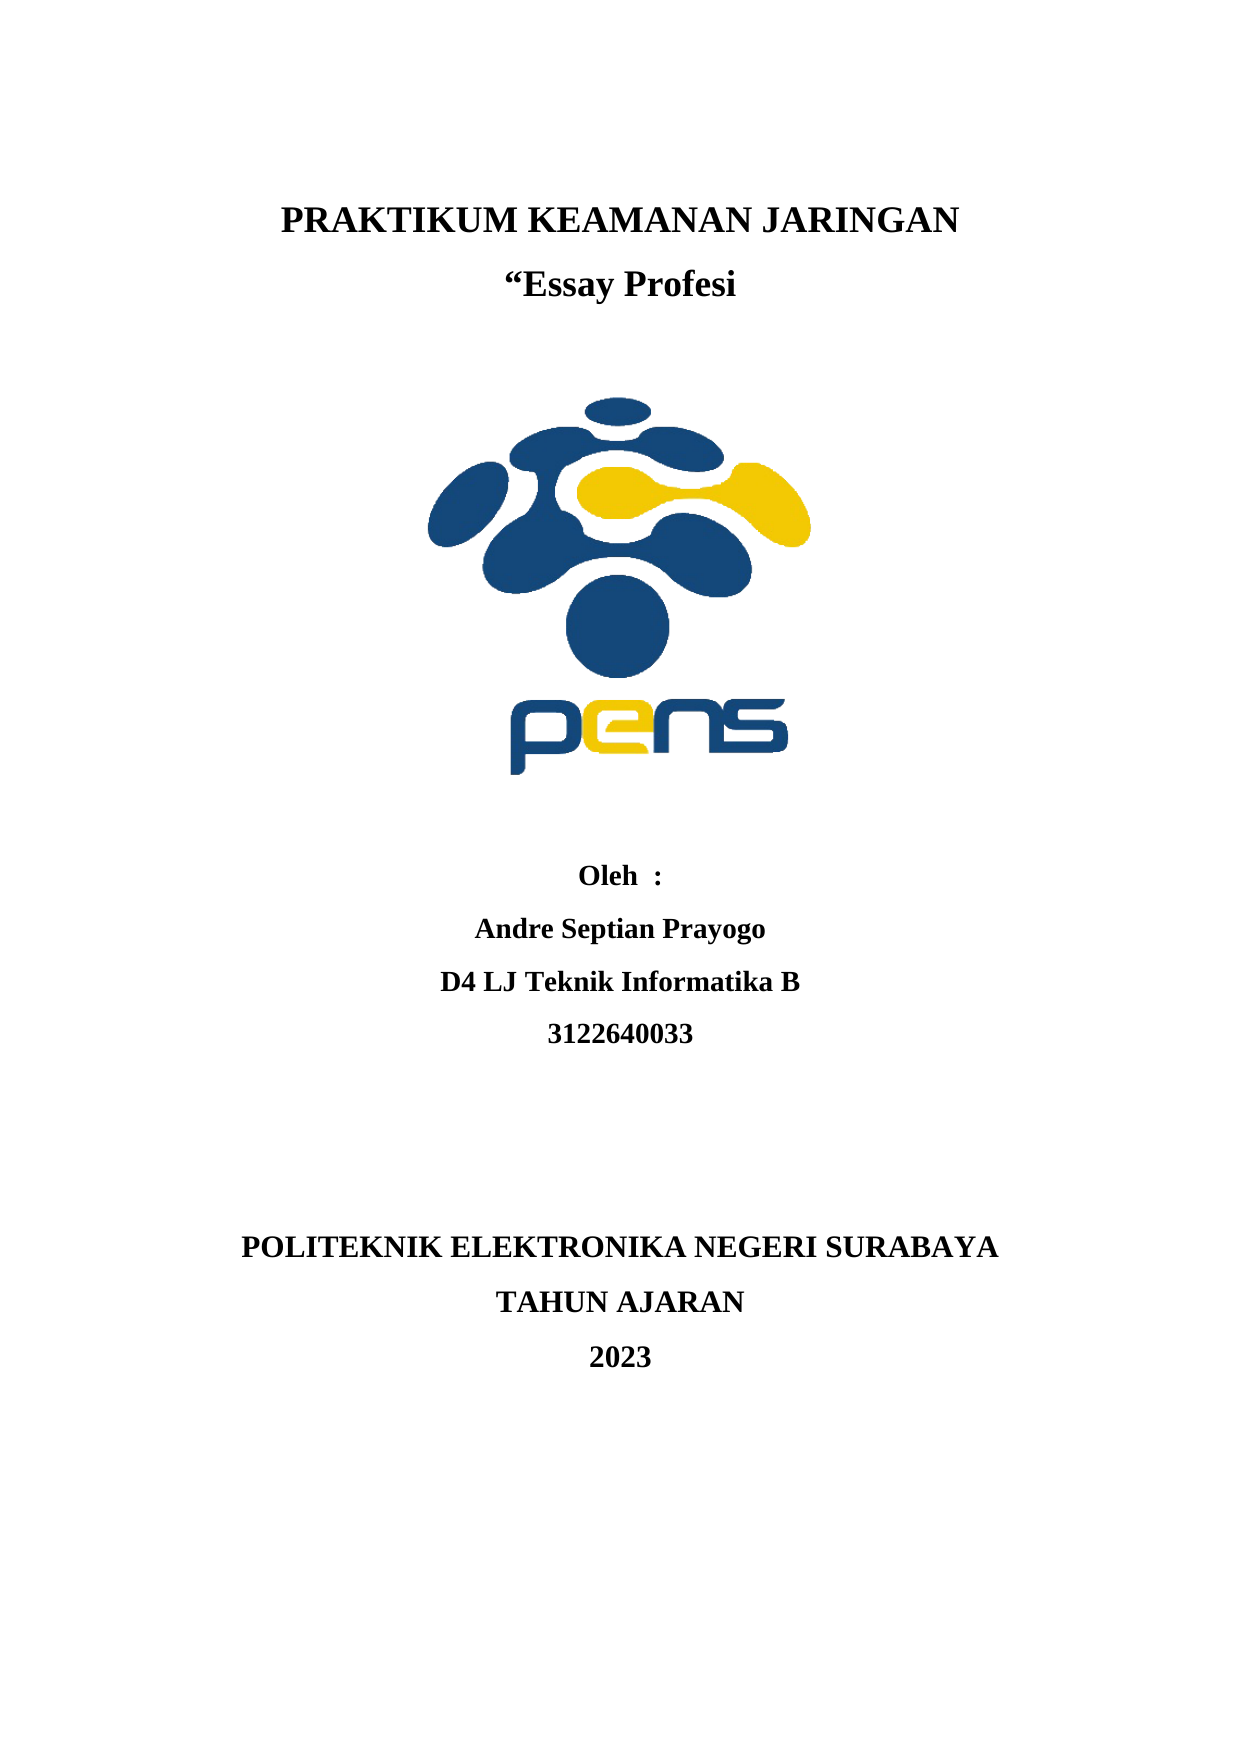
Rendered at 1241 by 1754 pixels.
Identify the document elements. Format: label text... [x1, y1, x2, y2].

text Andre Septian Prayogo [150, 911, 1090, 944]
picture [407, 382, 833, 787]
text 3122640033 [150, 1017, 1090, 1050]
text PRAKTIKUM KEAMANAN JARINGAN [150, 198, 1090, 241]
text 2023 [150, 1339, 1090, 1375]
text POLITEKNIK ELEKTRONIKA NEGERI SURABAYA [150, 1228, 1090, 1264]
text “Essay Profesi [150, 261, 1090, 304]
text Oleh : [150, 858, 1090, 892]
text D4 LJ Teknik Informatika B [150, 964, 1090, 997]
text TAHUN AJARAN [150, 1283, 1090, 1319]
